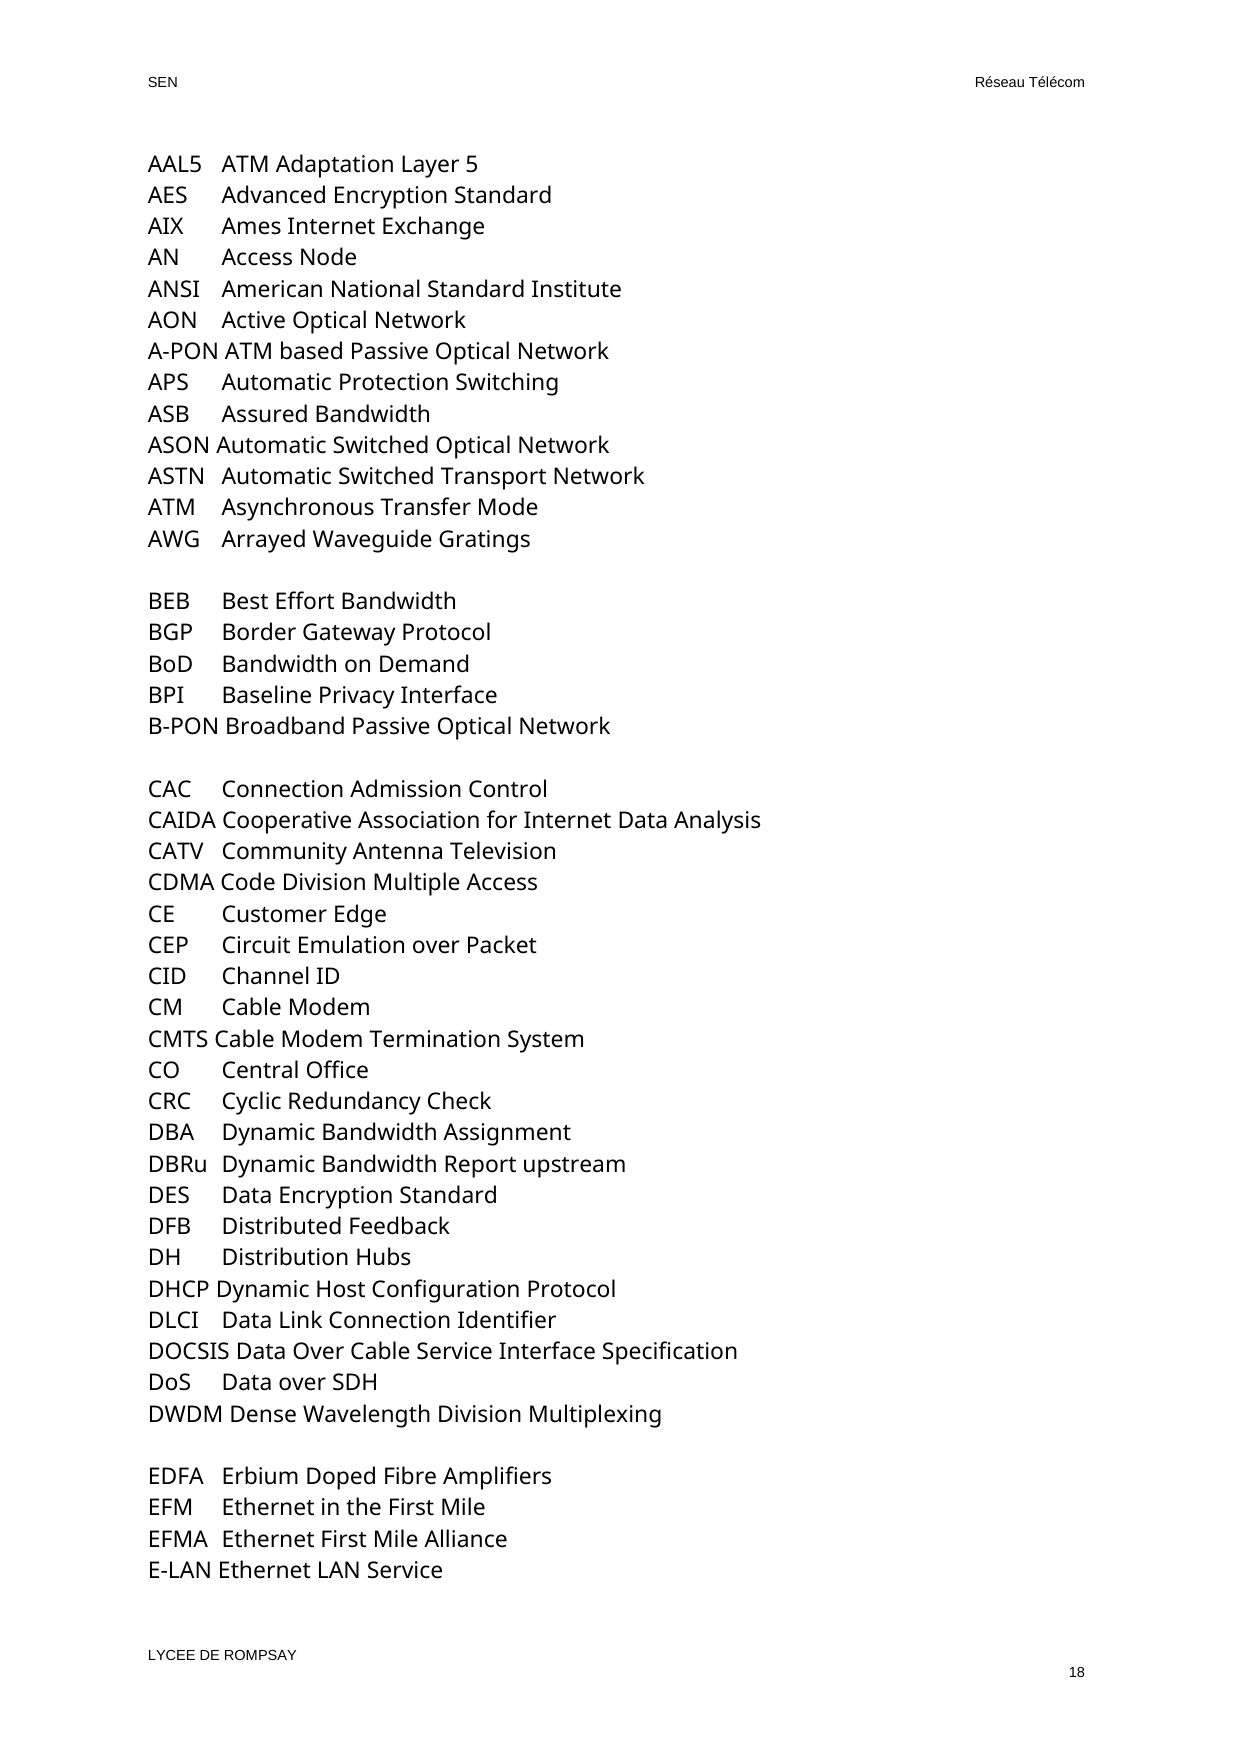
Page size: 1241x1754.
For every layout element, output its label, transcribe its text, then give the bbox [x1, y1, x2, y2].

text BoD Bandwidth on Demand [148, 648, 1093, 679]
text DES Data Encryption Standard [148, 1179, 1093, 1210]
text DH Distribution Hubs [148, 1241, 1093, 1273]
text CE Customer Edge [148, 898, 1093, 929]
text CID Channel ID [148, 960, 1093, 991]
text CAC Connection Admission Control [148, 773, 1093, 804]
text ATM Asynchronous Transfer Mode [148, 491, 1093, 523]
text CATV Community Antenna Television [148, 835, 1093, 866]
text DoS Data over SDH [148, 1366, 1093, 1398]
text DOCSIS Data Over Cable Service Interface Specification [148, 1335, 1093, 1366]
text EFMA Ethernet First Mile Alliance [148, 1523, 1093, 1554]
text ASB Assured Bandwidth [148, 398, 1093, 429]
text ASON Automatic Switched Optical Network [148, 429, 1093, 460]
text CM Cable Modem [148, 991, 1093, 1023]
text AAL5 ATM Adaptation Layer 5 [148, 148, 1093, 179]
text DBRu Dynamic Bandwidth Report upstream [148, 1148, 1093, 1179]
text CRC Cyclic Redundancy Check [148, 1085, 1093, 1116]
text APS Automatic Protection Switching [148, 366, 1093, 398]
text CDMA Code Division Multiple Access [148, 866, 1093, 898]
text BGP Border Gateway Protocol [148, 616, 1093, 648]
text BEB Best Effort Bandwidth [148, 585, 1093, 616]
text DBA Dynamic Bandwidth Assignment [148, 1116, 1093, 1148]
text B-PON Broadband Passive Optical Network [148, 710, 1093, 741]
text DFB Distributed Feedback [148, 1210, 1093, 1241]
text AN Access Node [148, 241, 1093, 273]
text AWG Arrayed Waveguide Gratings [148, 523, 1093, 554]
text EDFA Erbium Doped Fibre Amplifiers [148, 1460, 1093, 1491]
text DLCI Data Link Connection Identifier [148, 1304, 1093, 1335]
text CO Central Office [148, 1054, 1093, 1085]
text DWDM Dense Wavelength Division Multiplexing [148, 1398, 1093, 1429]
text E-LAN Ethernet LAN Service [148, 1554, 1093, 1585]
text CAIDA Cooperative Association for Internet Data Analysis [148, 804, 1093, 835]
text AON Active Optical Network [148, 304, 1093, 335]
text BPI Baseline Privacy Interface [148, 679, 1093, 710]
text EFM Ethernet in the First Mile [148, 1491, 1093, 1523]
text DHCP Dynamic Host Configuration Protocol [148, 1273, 1093, 1304]
text ASTN Automatic Switched Transport Network [148, 460, 1093, 491]
text A-PON ATM based Passive Optical Network [148, 335, 1093, 366]
text CMTS Cable Modem Termination System [148, 1023, 1093, 1054]
text AES Advanced Encryption Standard [148, 179, 1093, 210]
text AIX Ames Internet Exchange [148, 210, 1093, 241]
text ANSI American National Standard Institute [148, 273, 1093, 304]
text CEP Circuit Emulation over Packet [148, 929, 1093, 960]
